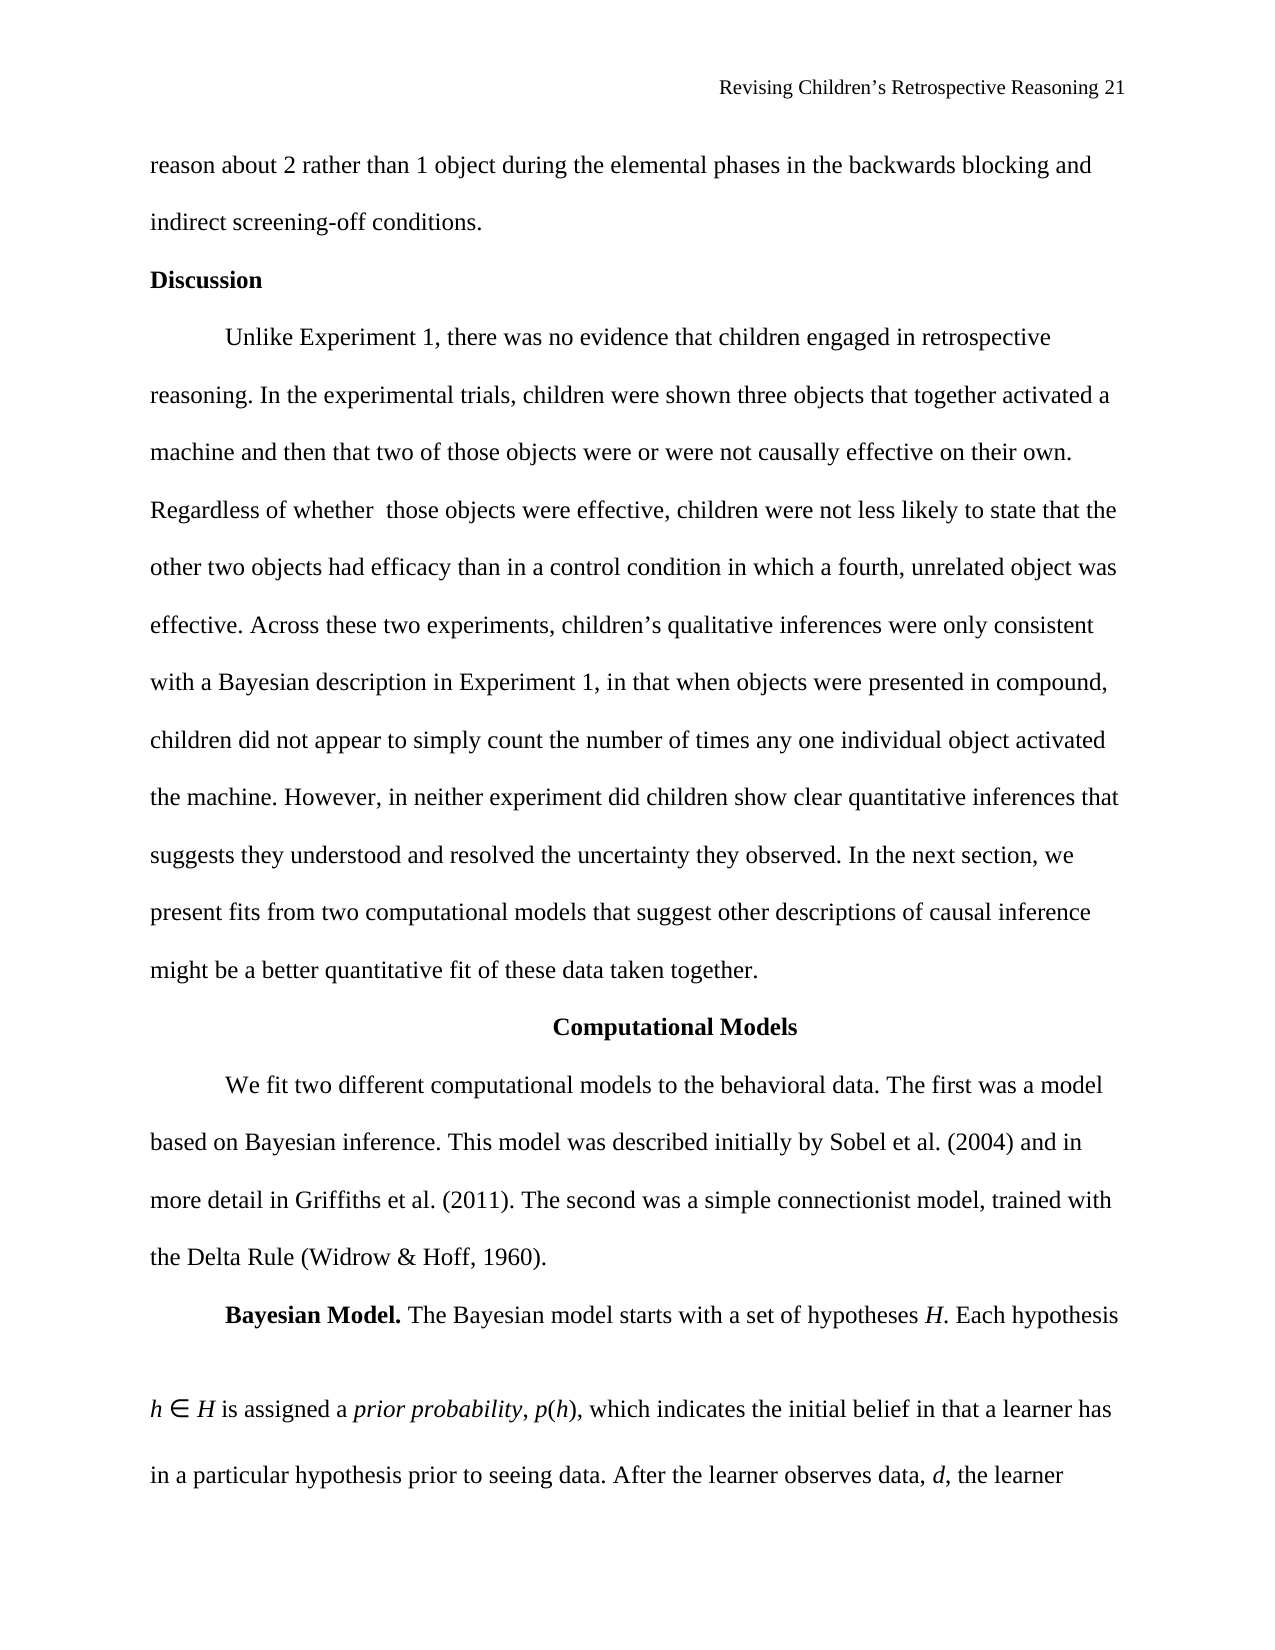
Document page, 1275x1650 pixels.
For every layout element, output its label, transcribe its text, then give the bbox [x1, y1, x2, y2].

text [150, 150, 1125, 236]
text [150, 1300, 1125, 1489]
text Computational Models [150, 1012, 1125, 1041]
text Discussion [150, 265, 1125, 294]
text We fit two different computational models to the behavioral data. The first was a model based on Bayesian inference. This model was described initially by Sobel et al. (2004) and in more detail in Griffiths et al. (2011). The second was a simple connectionist model, trained with the Delta Rule (Widrow & Hoff, 1960). [150, 1070, 1125, 1271]
text Unlike Experiment 1, there was no evidence that children engaged in retrospective reasoning. In the experimental trials, children were shown three objects that together activated a machine and then that two of those objects were or were not causally effective on their own. Regardless of whether those objects were effective, children were not less likely to state that the other two objects had efficacy than in a control condition in which a fourth, unrelated object was effective. Across these two experiments, children’s qualitative inferences were only consistent with a Bayesian description in Experiment 1, in that when objects were presented in compound, children did not appear to simply count the number of times any one individual object activated the machine. However, in neither experiment did children show clear quantitative inferences that suggests they understood and resolved the uncertainty they observed. In the next section, we present fits from two computational models that suggest other descriptions of causal inference might be a better quantitative fit of these data taken together. [150, 322, 1125, 984]
